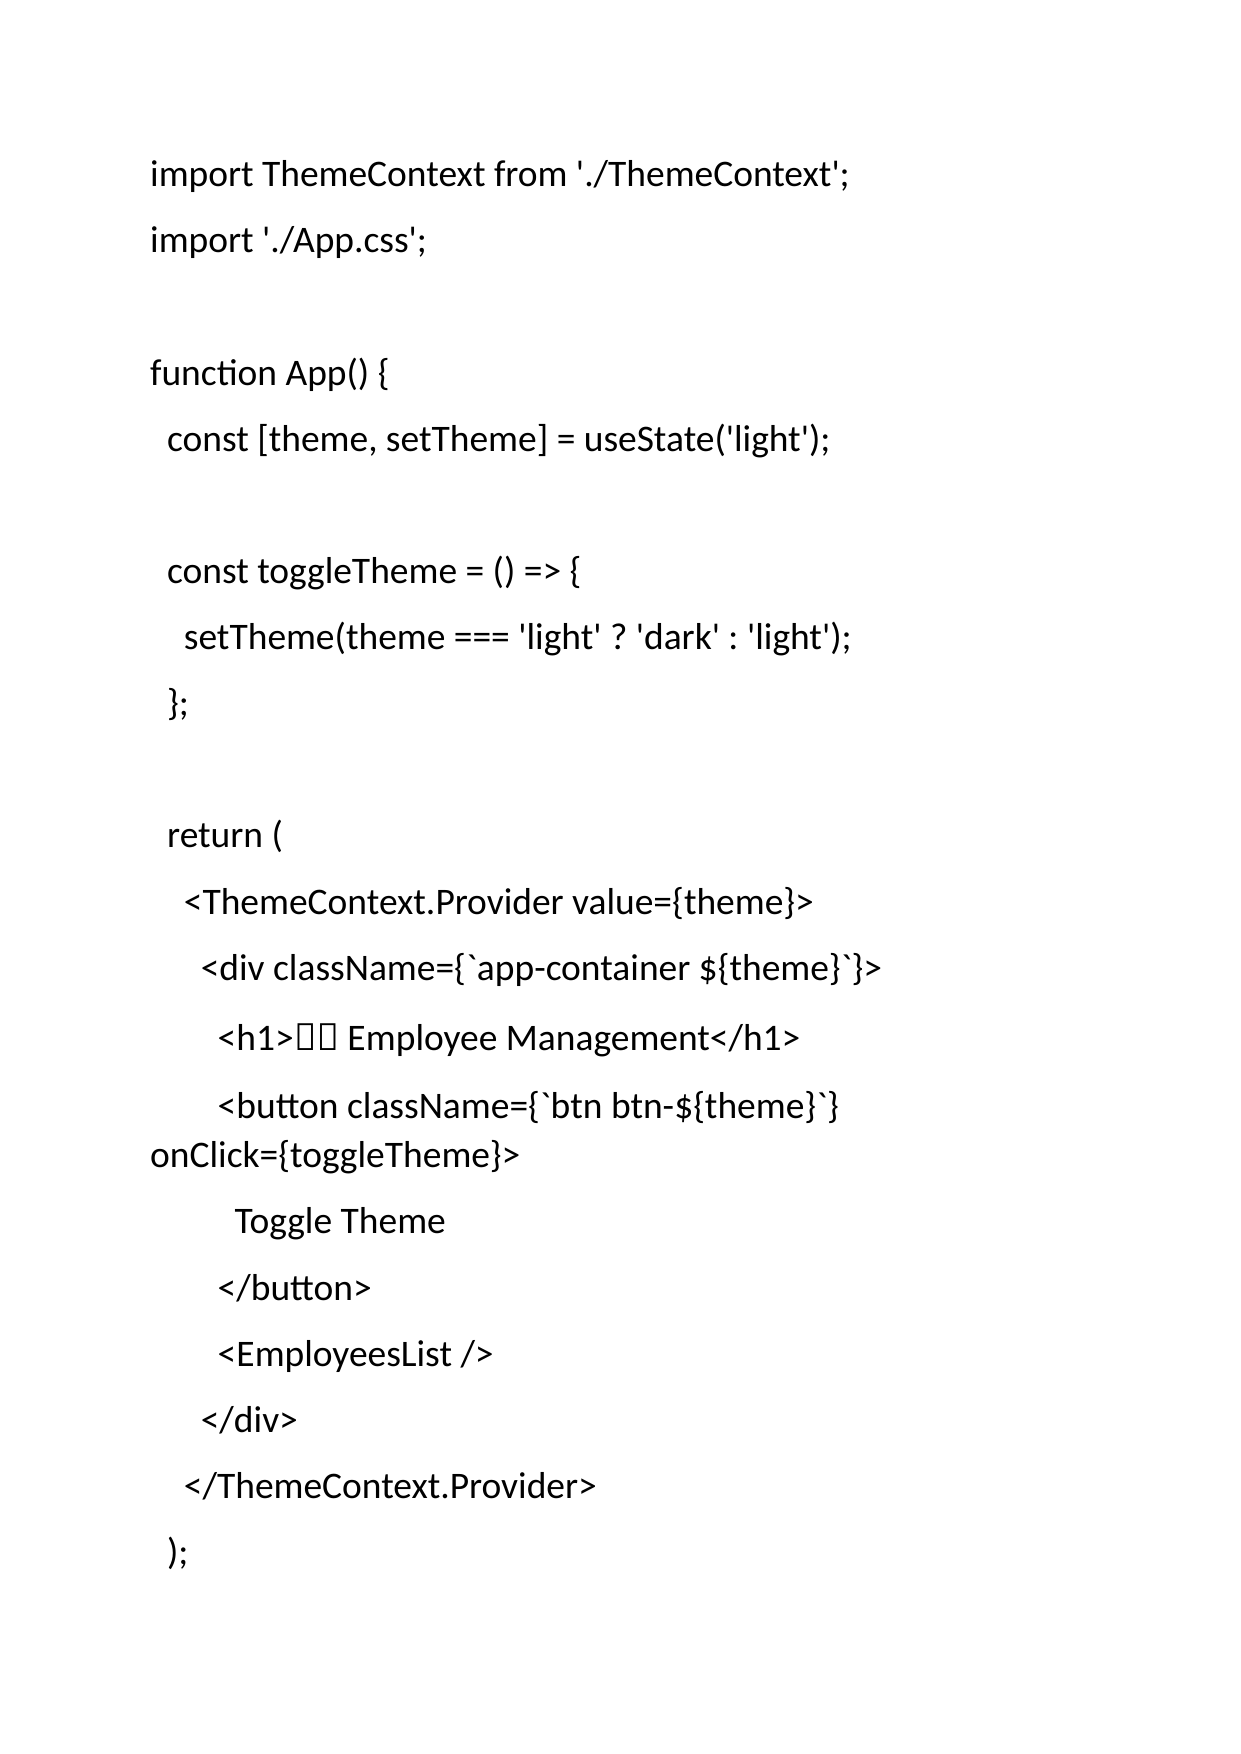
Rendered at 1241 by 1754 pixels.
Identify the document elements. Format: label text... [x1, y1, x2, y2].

text return ( [150, 811, 1090, 857]
text <h1>👩‍💼 Employee Management</h1> [150, 1010, 1090, 1061]
text </ThemeContext.Provider> [150, 1462, 1090, 1508]
text const toggleTheme = () => { [150, 547, 1090, 593]
text import ThemeContext from './ThemeContext'; [150, 150, 1090, 196]
text <div className={`app-container ${theme}`}> [150, 944, 1090, 989]
text ); [150, 1528, 1090, 1574]
text </div> [150, 1396, 1090, 1442]
text </button> [150, 1263, 1090, 1309]
text setTheme(theme === 'light' ? 'dark' : 'light'); [150, 613, 1090, 659]
text <EmployeesList /> [150, 1329, 1090, 1375]
text const [theme, setTheme] = useState('light'); [150, 414, 1090, 460]
text }; [150, 679, 1090, 725]
text import './App.css'; [150, 216, 1090, 262]
text function App() { [150, 348, 1090, 394]
text <ThemeContext.Provider value={theme}> [150, 878, 1090, 923]
text Toggle Theme [150, 1197, 1090, 1243]
text <button className={`btn btn-${theme}`} onClick={toggleTheme}> [150, 1082, 1090, 1177]
